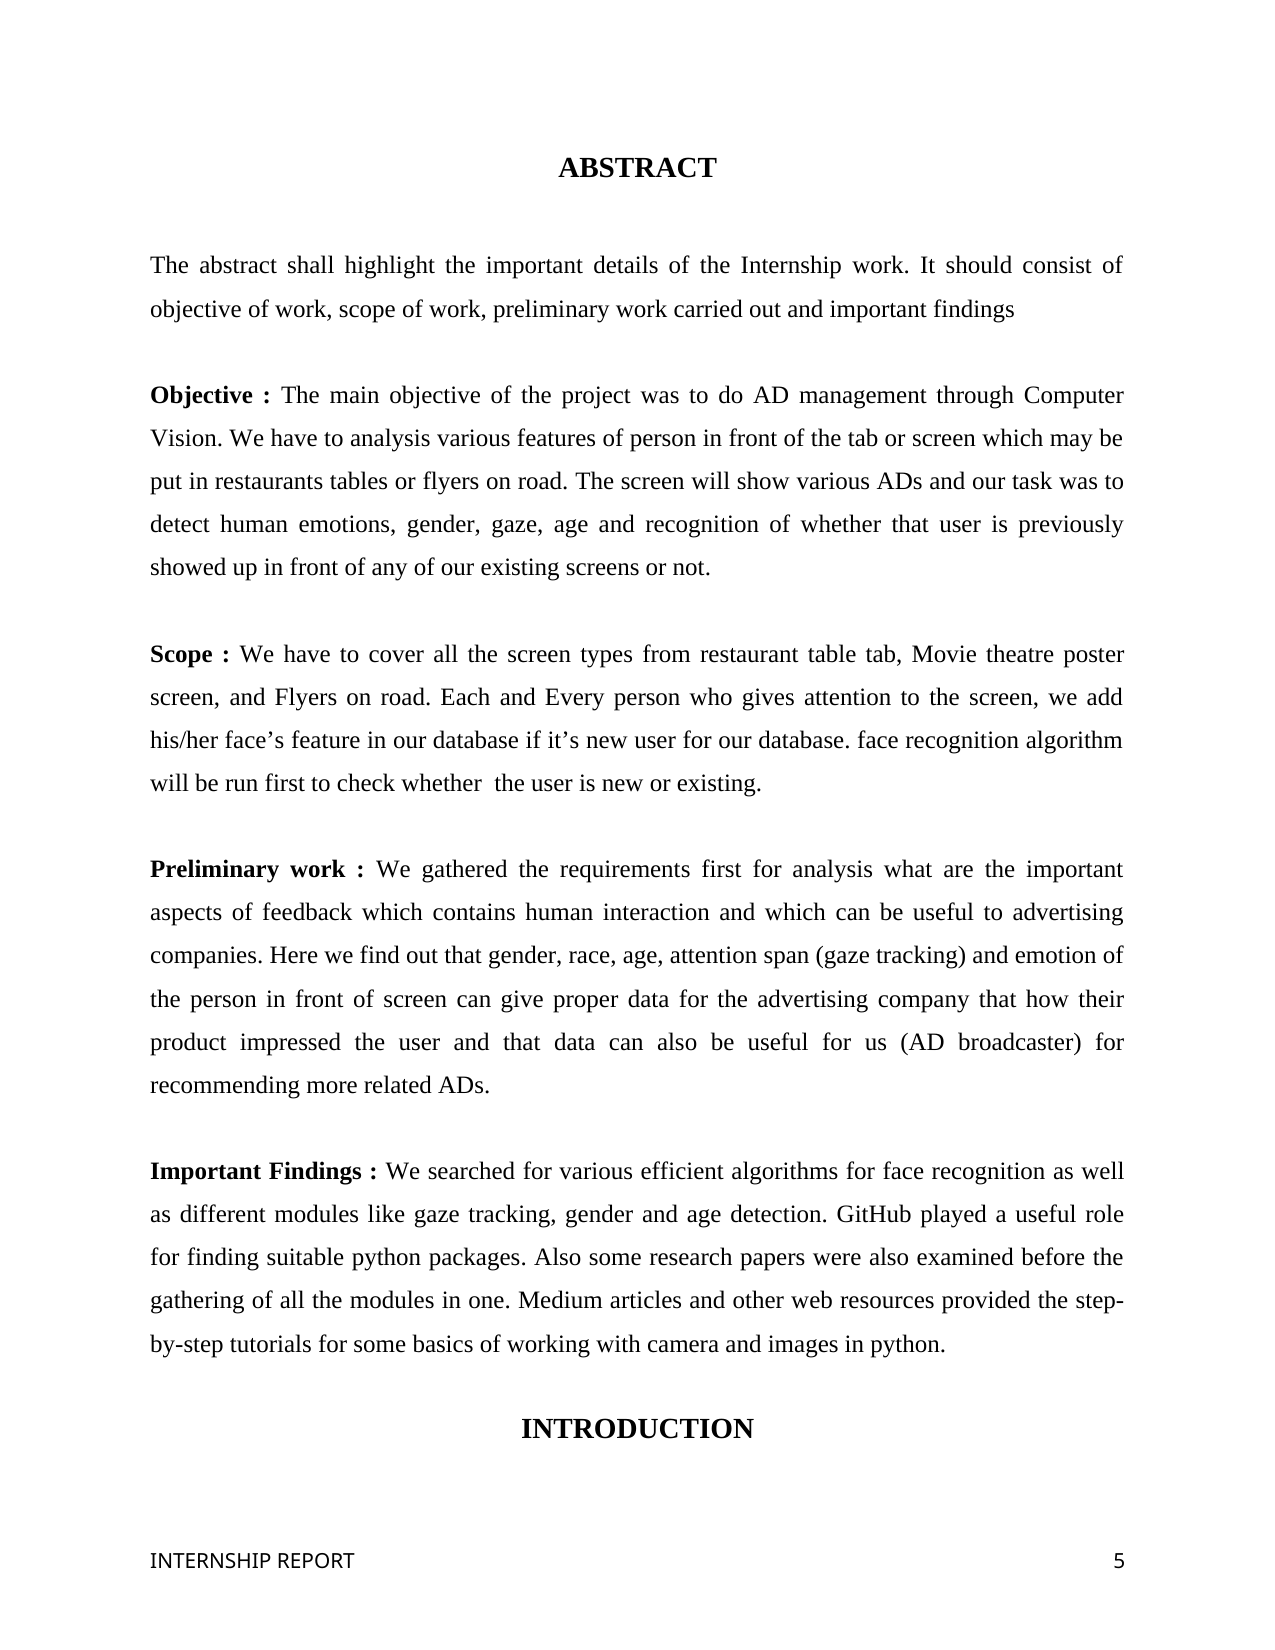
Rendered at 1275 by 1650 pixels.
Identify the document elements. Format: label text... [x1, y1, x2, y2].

text INTRODUCTION [150, 1411, 1125, 1445]
text The abstract shall highlight the important details of the Internship work. It should consist of objective of work, scope of work, preliminary work carried out and important findings [150, 251, 1125, 322]
text Objective : The main objective of the project was to do AD management through Computer Vision. We have to analysis various features of person in front of the tab or screen which may be put in restaurants tables or flyers on road. The screen will show various ADs and our task was to detect human emotions, gender, gaze, age and recognition of whether that user is previously showed up in front of any of our existing screens or not. [150, 380, 1125, 581]
text Scope : We have to cover all the screen types from restaurant table tab, Movie theatre poster screen, and Flyers on road. Each and Every person who gives attention to the screen, we add his/her face’s feature in our database if it’s new user for our database. face recognition algorithm will be run first to check whether the user is new or existing. [150, 639, 1125, 797]
text Preliminary work : We gathered the requirements first for analysis what are the important aspects of feedback which contains human interaction and which can be useful to advertising companies. Here we find out that gender, race, age, attention span (gaze tracking) and emotion of the person in front of screen can give proper data for the advertising company that how their product impressed the user and that data can also be useful for us (AD broadcaster) for recommending more related ADs. [150, 854, 1125, 1099]
text Important Findings : We searched for various efficient algorithms for face recognition as well as different modules like gaze tracking, gender and age detection. GitHub played a useful role for finding suitable python packages. Also some research papers were also examined before the gathering of all the modules in one. Medium articles and other web resources provided the step-by-step tutorials for some basics of working with camera and images in python. [150, 1156, 1125, 1357]
text ABSTRACT [150, 150, 1125, 183]
